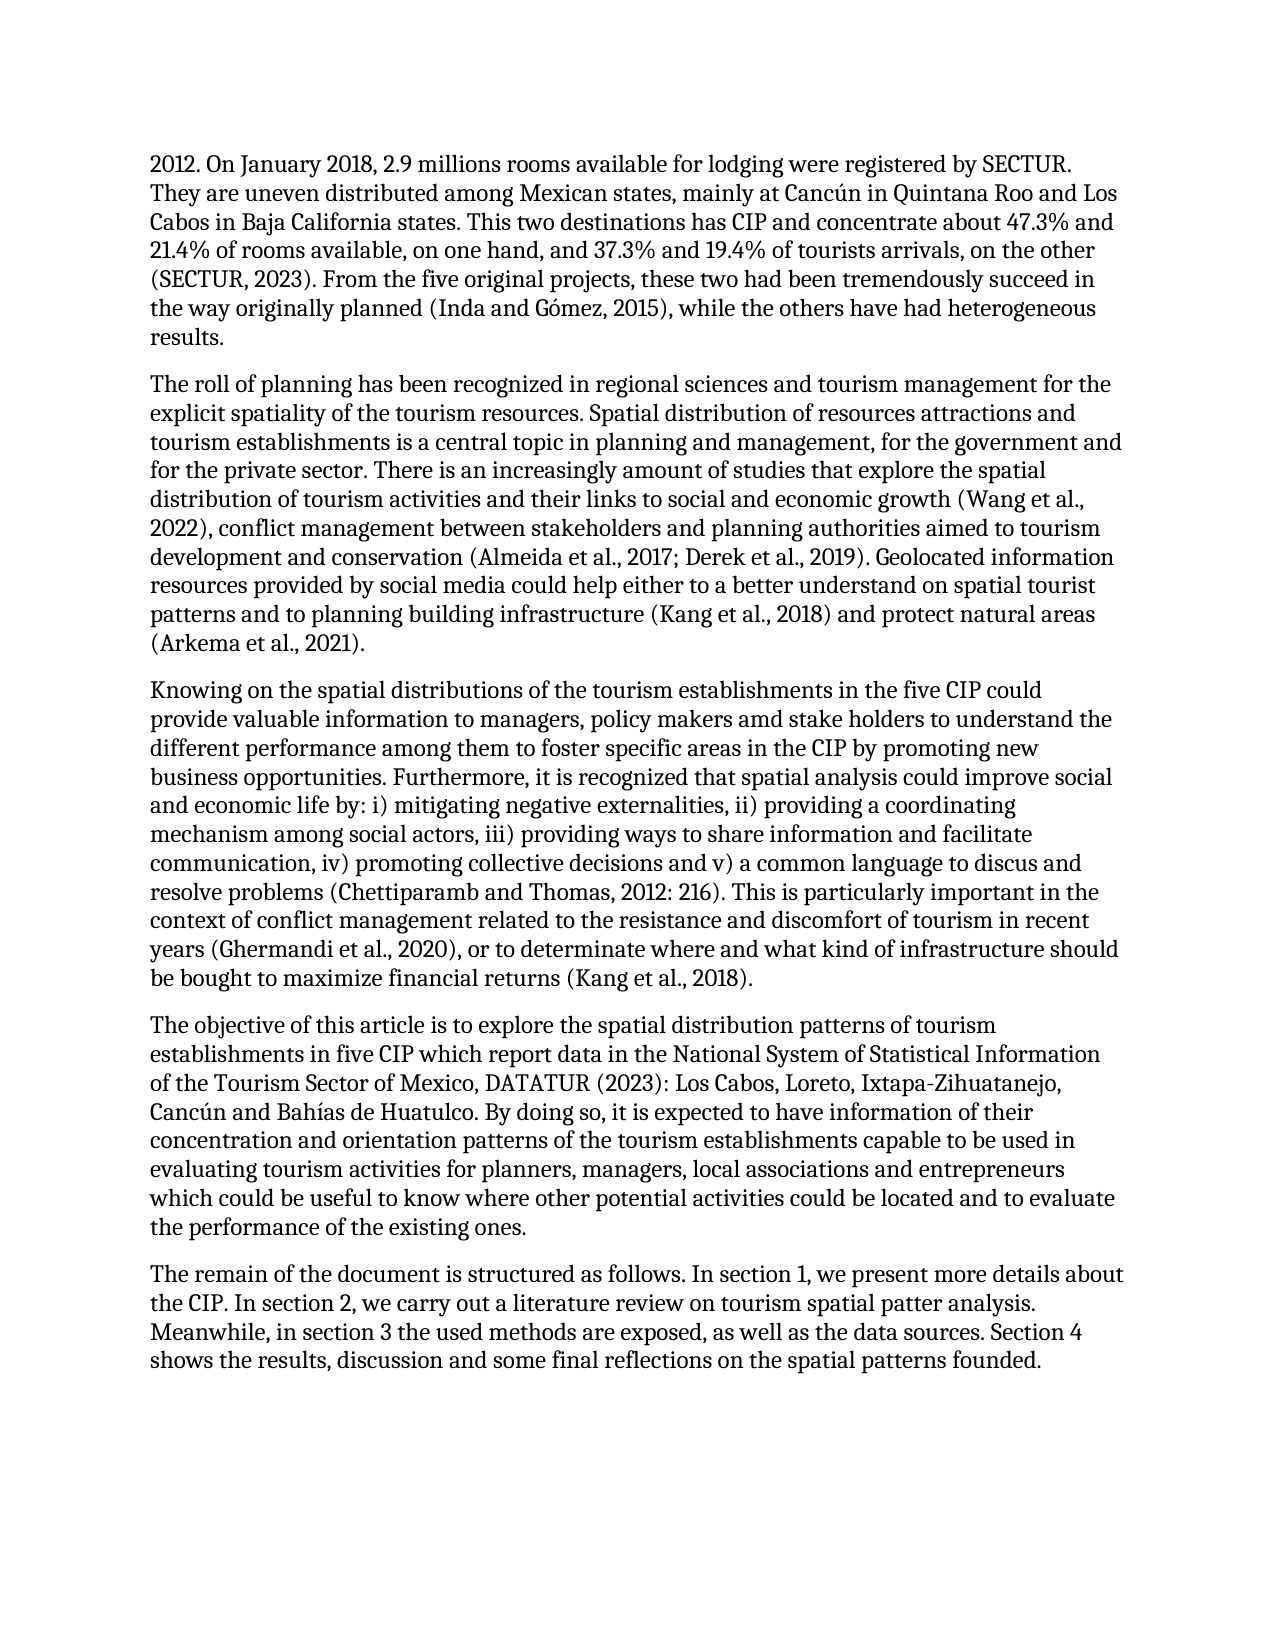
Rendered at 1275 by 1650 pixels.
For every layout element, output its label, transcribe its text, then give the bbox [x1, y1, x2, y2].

text Knowing on the spatial distributions of the tourism establishments in the five CIP could provide valuable information to managers, policy makers amd stake holders to understand the different performance among them to foster specific areas in the CIP by promoting new business opportunities. Furthermore, it is recognized that spatial analysis could improve social and economic life by: i) mitigating negative externalities, ii) providing a coordinating mechanism among social actors, iii) providing ways to share information and facilitate communication, iv) promoting collective decisions and v) a common language to discus and resolve problems (Chettiparamb and Thomas, 2012: 216). This is particularly important in the context of conflict management related to the resistance and discomfort of tourism in recent years (Ghermandi et al., 2020), or to determinate where and what kind of infrastructure should be bought to maximize financial returns (Kang et al., 2018). [150, 676, 1125, 992]
text The roll of planning has been recognized in regional sciences and tourism management for the explicit spatiality of the tourism resources. Spatial distribution of resources attractions and tourism establishments is a central topic in planning and management, for the government and for the private sector. There is an increasingly amount of studies that explore the spatial distribution of tourism activities and their links to social and economic growth (Wang et al., 2022), conflict management between stakeholders and planning authorities aimed to tourism development and conservation (Almeida et al., 2017; Derek et al., 2019). Geolocated information resources provided by social media could help either to a better understand on spatial tourist patterns and to planning building infrastructure (Kang et al., 2018) and protect natural areas (Arkema et al., 2021). [150, 370, 1125, 657]
text The remain of the document is structured as follows. In section 1, we present more details about the CIP. In section 2, we carry out a literature review on tourism spatial patter analysis. Meanwhile, in section 3 the used methods are exposed, as well as the data sources. Section 4 shows the results, discussion and some final reflections on the spatial patterns founded. [150, 1260, 1125, 1375]
text The objective of this article is to explore the spatial distribution patterns of tourism establishments in five CIP which report data in the National System of Statistical Information of the Tourism Sector of Mexico, DATATUR (2023): Los Cabos, Loreto, Ixtapa-Zihuatanejo, Cancún and Bahías de Huatulco. By doing so, it is expected to have information of their concentration and orientation patterns of the tourism establishments capable to be used in evaluating tourism activities for planners, managers, local associations and entrepreneurs which could be useful to know where other potential activities could be located and to evaluate the performance of the existing ones. [150, 1011, 1125, 1241]
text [150, 150, 1125, 351]
